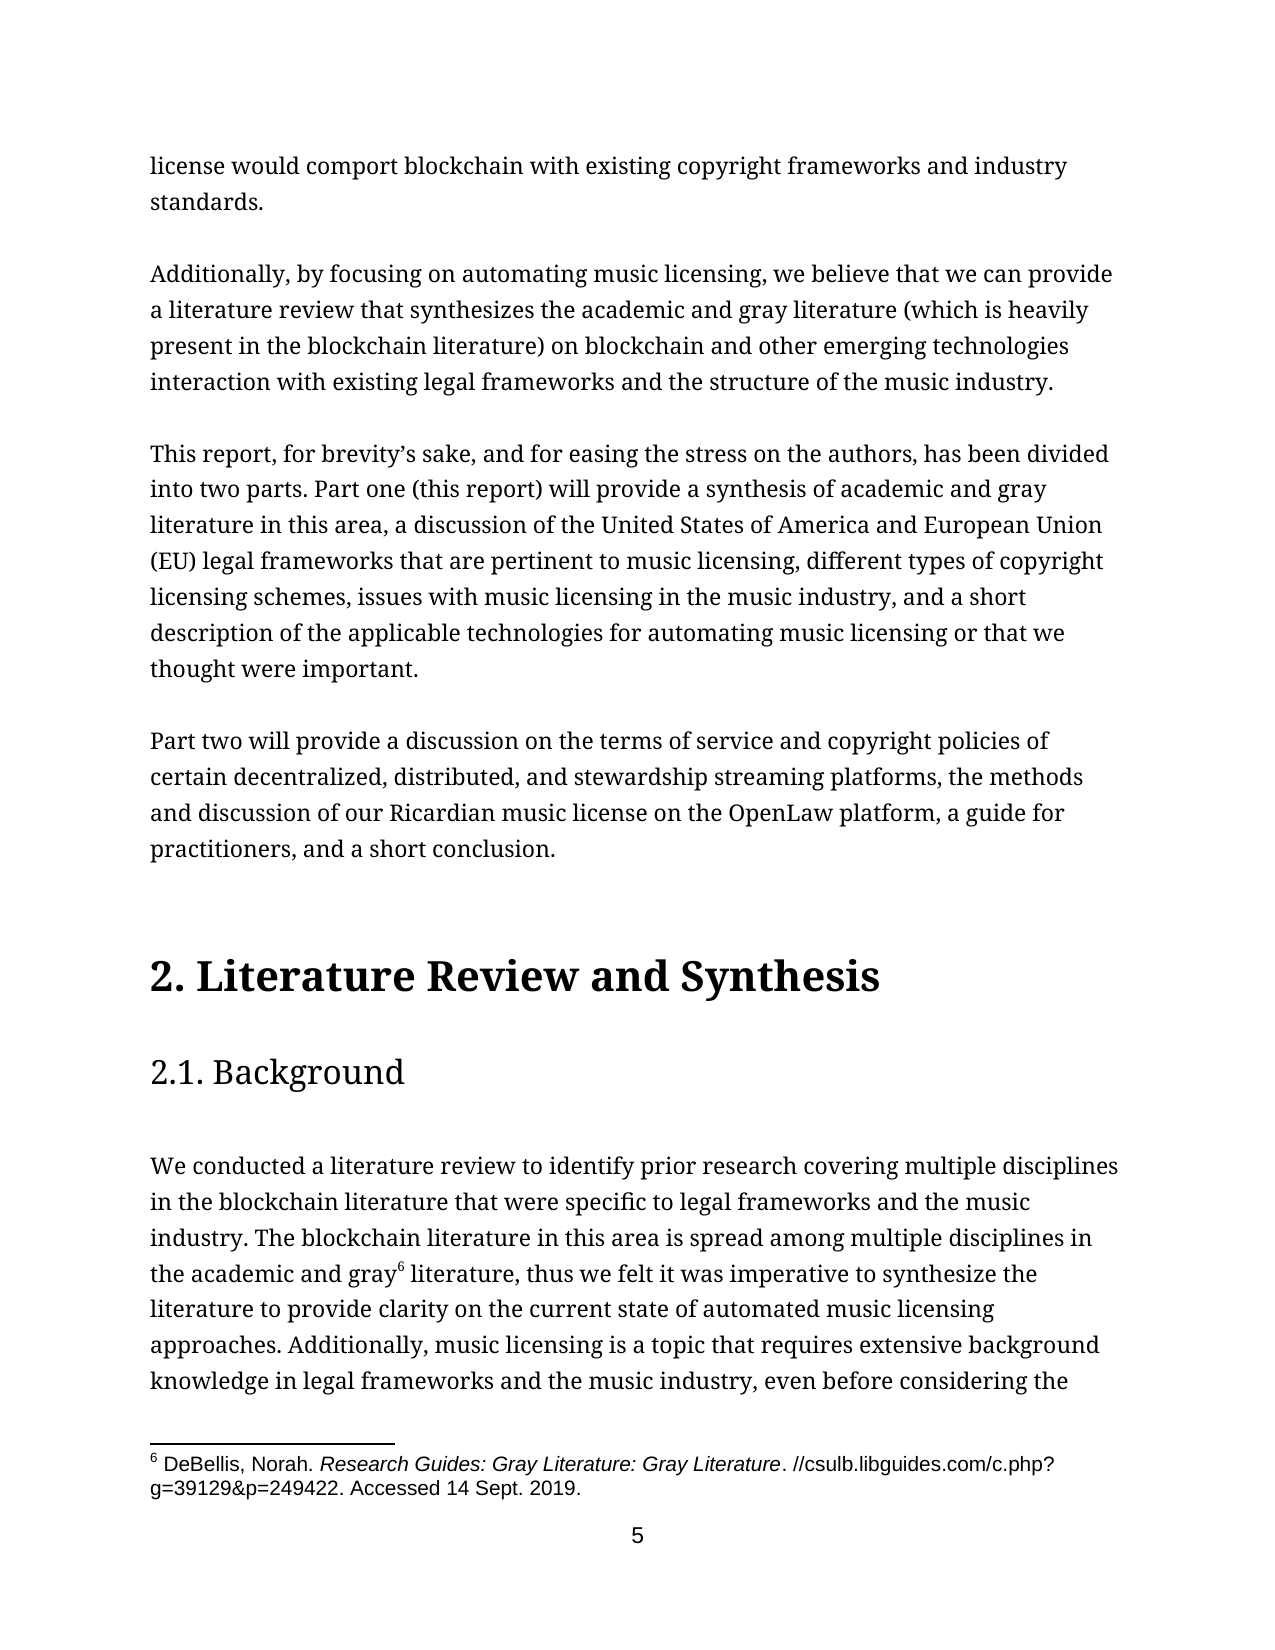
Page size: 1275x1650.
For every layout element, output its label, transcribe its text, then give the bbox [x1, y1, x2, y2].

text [150, 1150, 1125, 1397]
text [150, 150, 1125, 217]
text Part two will provide a discussion on the terms of service and copyright policies of certain decentralized, distributed, and stewardship streaming platforms, the methods and discussion of our Ricardian music license on the OpenLaw platform, a guide for practitioners, and a short conclusion. [150, 725, 1125, 864]
subtitle 2.1. Background [150, 1049, 1125, 1094]
text This report, for brevity’s sake, and for easing the stress on the authors, has been divided into two parts. Part one (this report) will provide a synthesis of academic and gray literature in this area, a discussion of the United States of America and European Union (EU) legal frameworks that are pertinent to music licensing, different types of copyright licensing schemes, issues with music licensing in the music industry, and a short description of the applicable technologies for automating music licensing or that we thought were important. [150, 437, 1125, 684]
text Additionally, by focusing on automating music licensing, we believe that we can provide a literature review that synthesizes the academic and gray literature (which is heavily present in the blockchain literature) on blockchain and other emerging technologies interaction with existing legal frameworks and the structure of the music industry. [150, 258, 1125, 397]
subtitle 2. Literature Review and Synthesis [150, 946, 1125, 1003]
